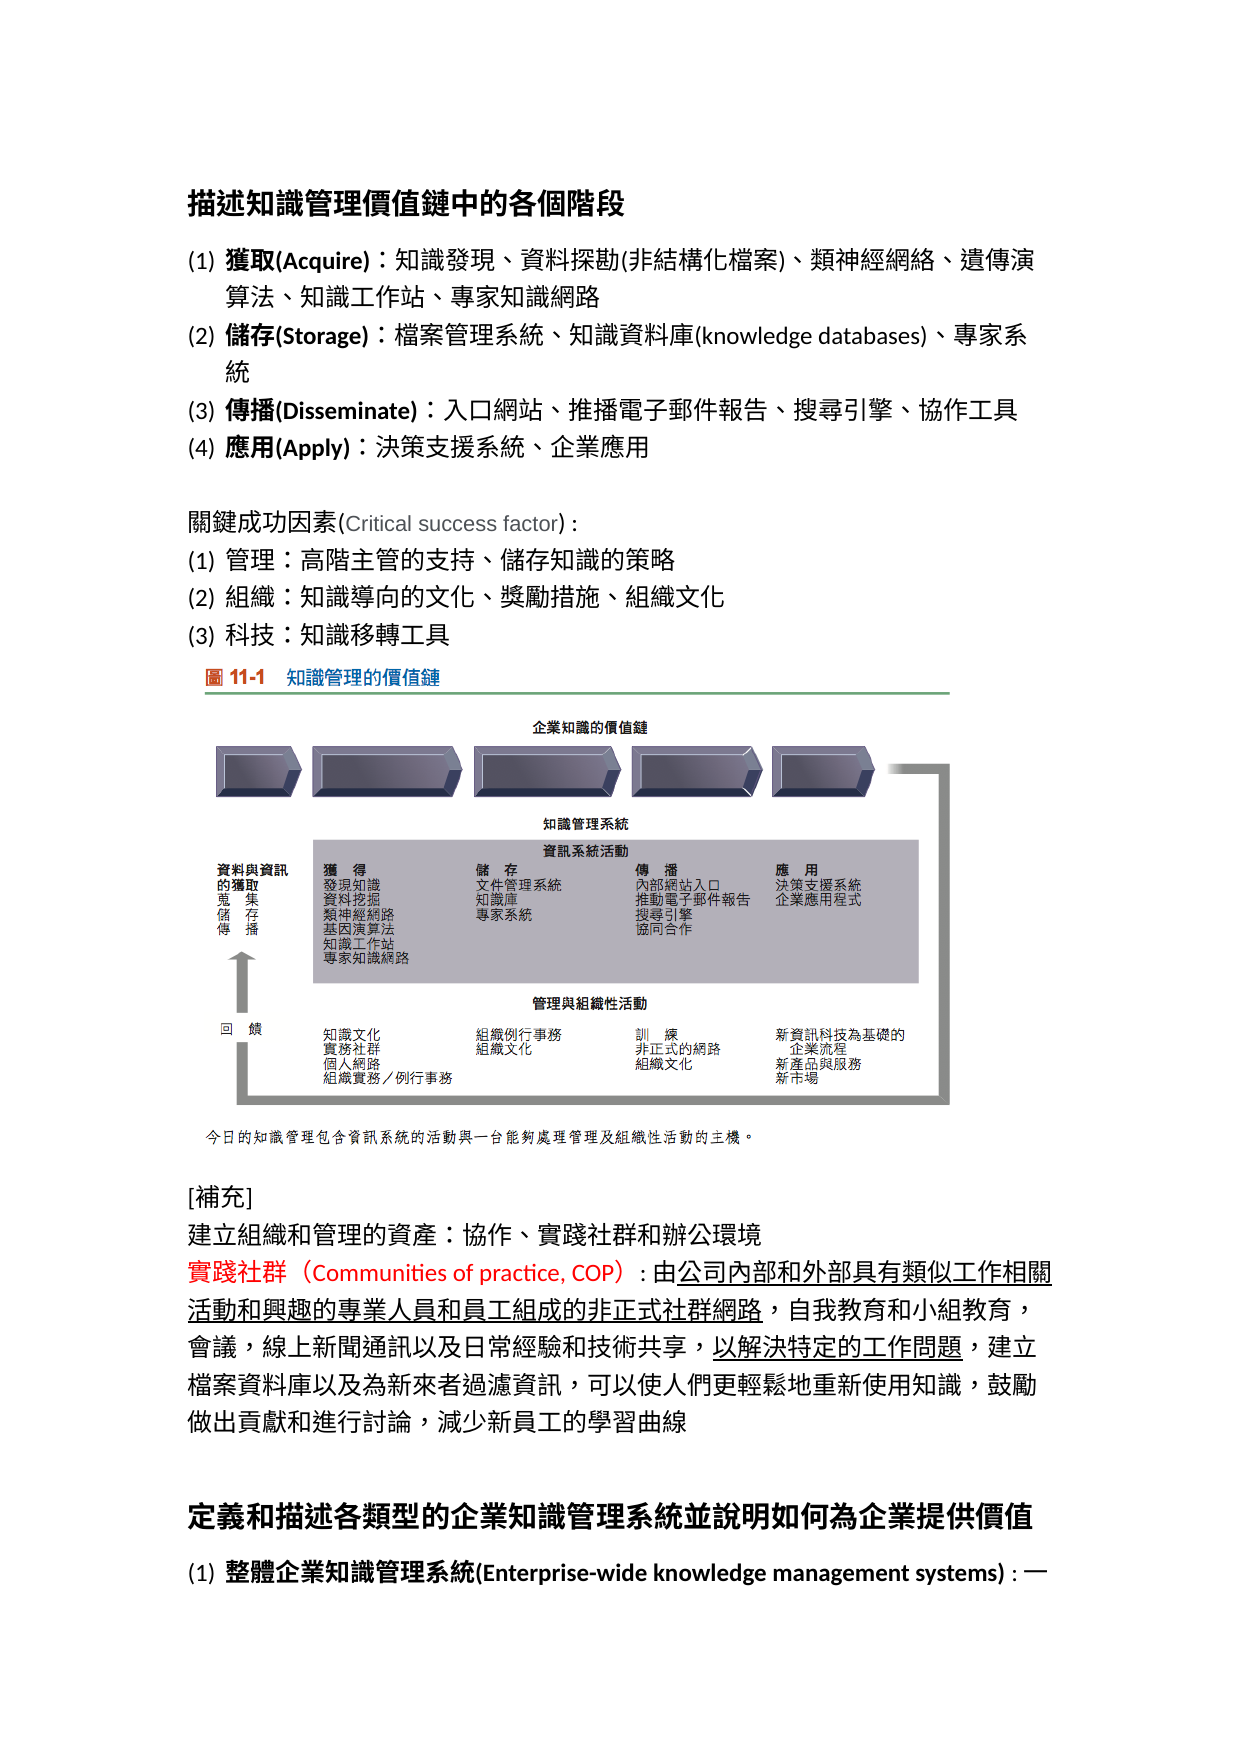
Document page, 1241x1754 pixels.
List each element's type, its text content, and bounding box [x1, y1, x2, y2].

list 管理：高階主管的支持、儲存知識的策略 [187, 539, 1053, 577]
picture [187, 652, 957, 1148]
list 傳播(Disseminate)：入口網站、推播電子郵件報告、搜尋引擎、協作工具 [187, 389, 1053, 427]
list 獲取(Acquire)：知識發現、資料探勘(非結構化檔案)、類神經網絡、遺傳演算法、知識工作站、專家知識網路 [187, 239, 1053, 314]
list 科技：知識移轉工具 [187, 614, 1053, 652]
list 儲存(Storage)：檔案管理系統、知識資料庫(knowledge databases)、專家系統 [187, 314, 1053, 389]
text [補充] [187, 1177, 1053, 1214]
list 應用(Apply)：決策支援系統、企業應用 [187, 427, 1053, 464]
text 定義和描述各類型的企業知識管理系統並說明如何為企業提供價值 [187, 1477, 1053, 1552]
text 實踐社群（Communities of practice, COP）: 由公司內部和外部具有類似工作相關活動和興趣的專業人員和員工組成的非正式社群網路，自我教育和小組教育，會議，線上新聞通訊以及日常經驗和技術共享，以解決特定的工作問題，建立檔案資料庫以及為新來者過濾資訊，可以使人們更輕鬆地重新使用知識，鼓勵做出貢獻和進行討論，減少新員工的學習曲線 [187, 1252, 1053, 1439]
text 關鍵成功因素(Critical success factor) : [187, 502, 1053, 539]
text 描述知識管理價值鏈中的各個階段 [187, 164, 1053, 239]
text 建立組織和管理的資產：協作、實踐社群和辦公環境 [187, 1214, 1053, 1252]
list 組織：知識導向的文化、獎勵措施、組織文化 [187, 577, 1053, 614]
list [187, 1552, 1053, 1589]
